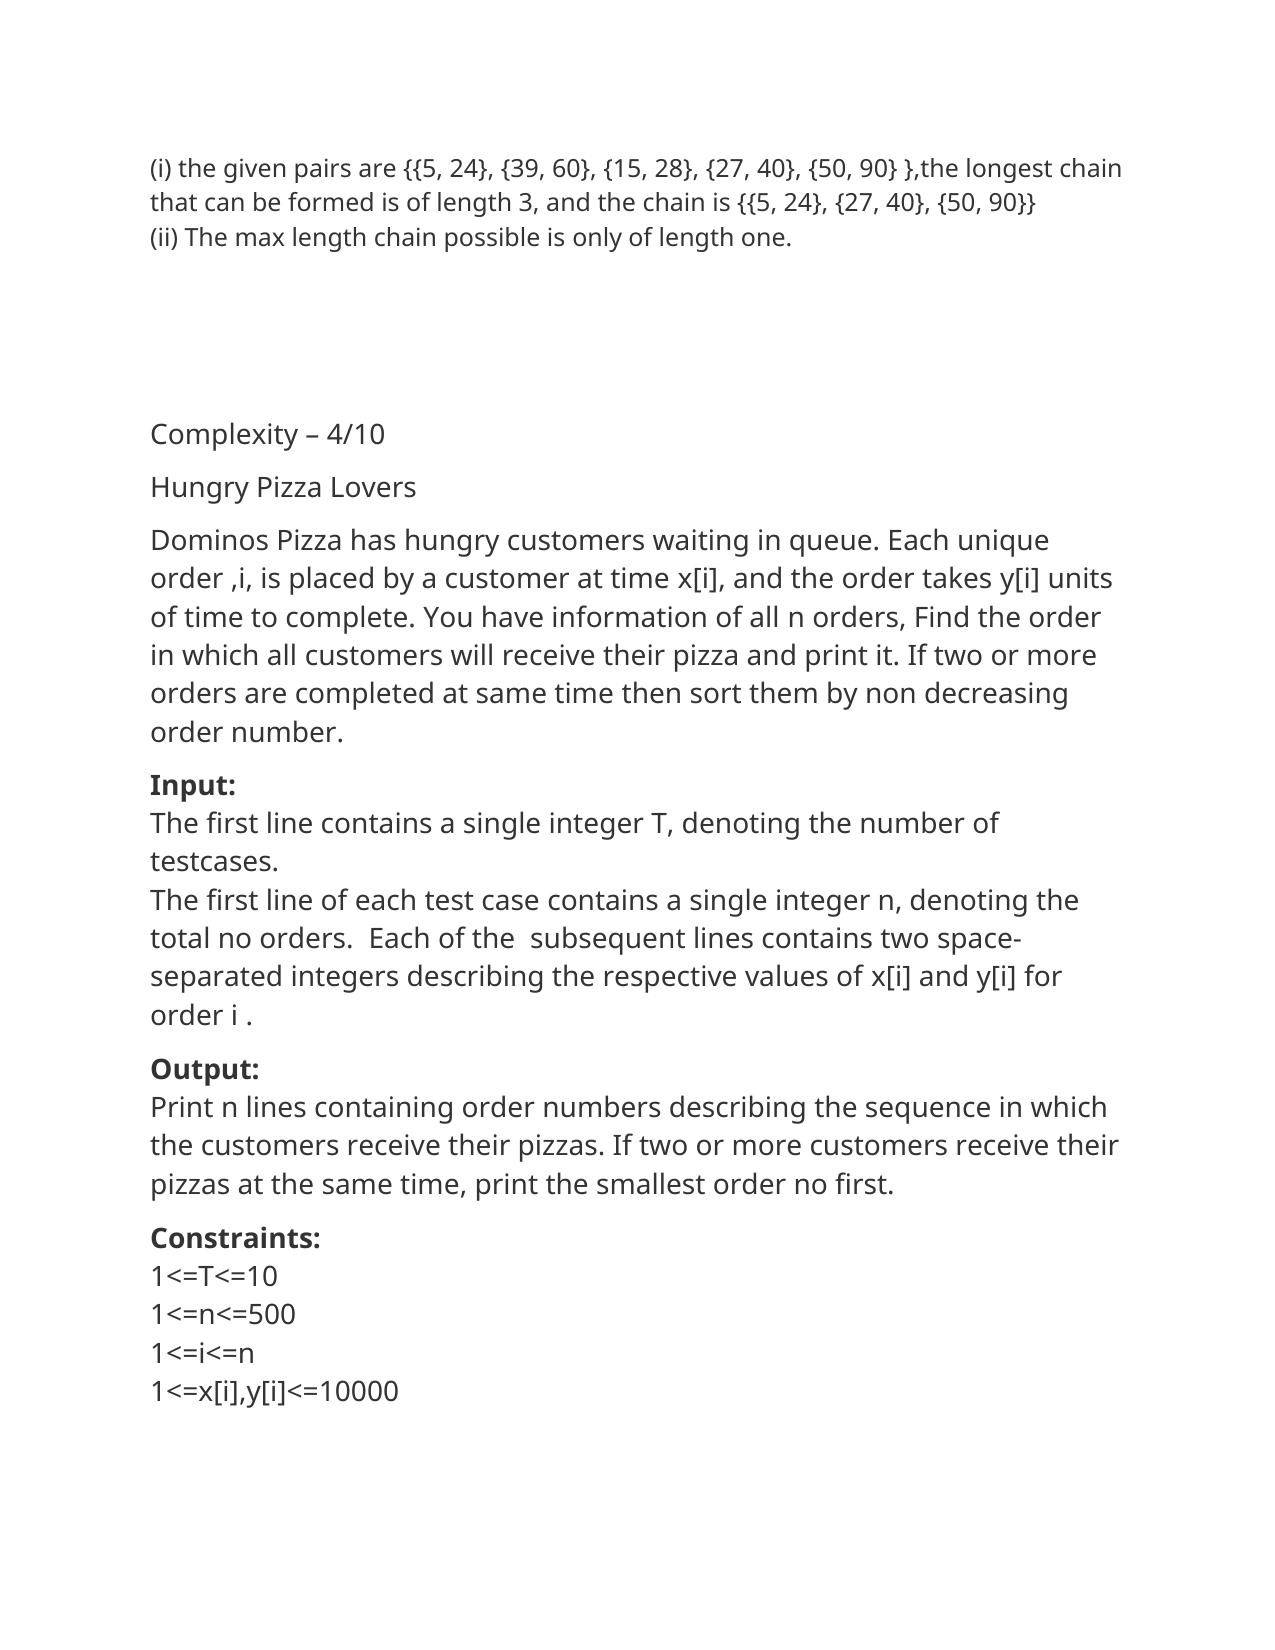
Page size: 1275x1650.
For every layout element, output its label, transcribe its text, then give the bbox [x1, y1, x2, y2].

text Input: The first line contains a single integer T, denoting the number of testcases. The first line of each test case contains a single integer n, denoting the total no orders. Each of the subsequent lines contains two space-separated integers describing the respective values of x[i] and y[i] for order i . [150, 765, 1125, 1033]
text Dominos Pizza has hungry customers waiting in queue. Each unique order ,i, is placed by a customer at time x[i], and the order takes y[i] units of time to complete. You have information of all n orders, Find the order in which all customers will receive their pizza and print it. If two or more orders are completed at same time then sort them by non decreasing order number. [150, 521, 1125, 751]
text Hungry Pizza Lovers [150, 468, 1125, 506]
text Output: Print n lines containing order numbers describing the sequence in which the customers receive their pizzas. If two or more customers receive their pizzas at the same time, print the smallest order no first. [150, 1049, 1125, 1202]
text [150, 150, 1125, 253]
text Complexity – 4/10 [150, 415, 1125, 453]
text Constraints: 1<=T<=10 1<=n<=500 1<=i<=n 1<=x[i],y[i]<=10000 [150, 1218, 1125, 1410]
